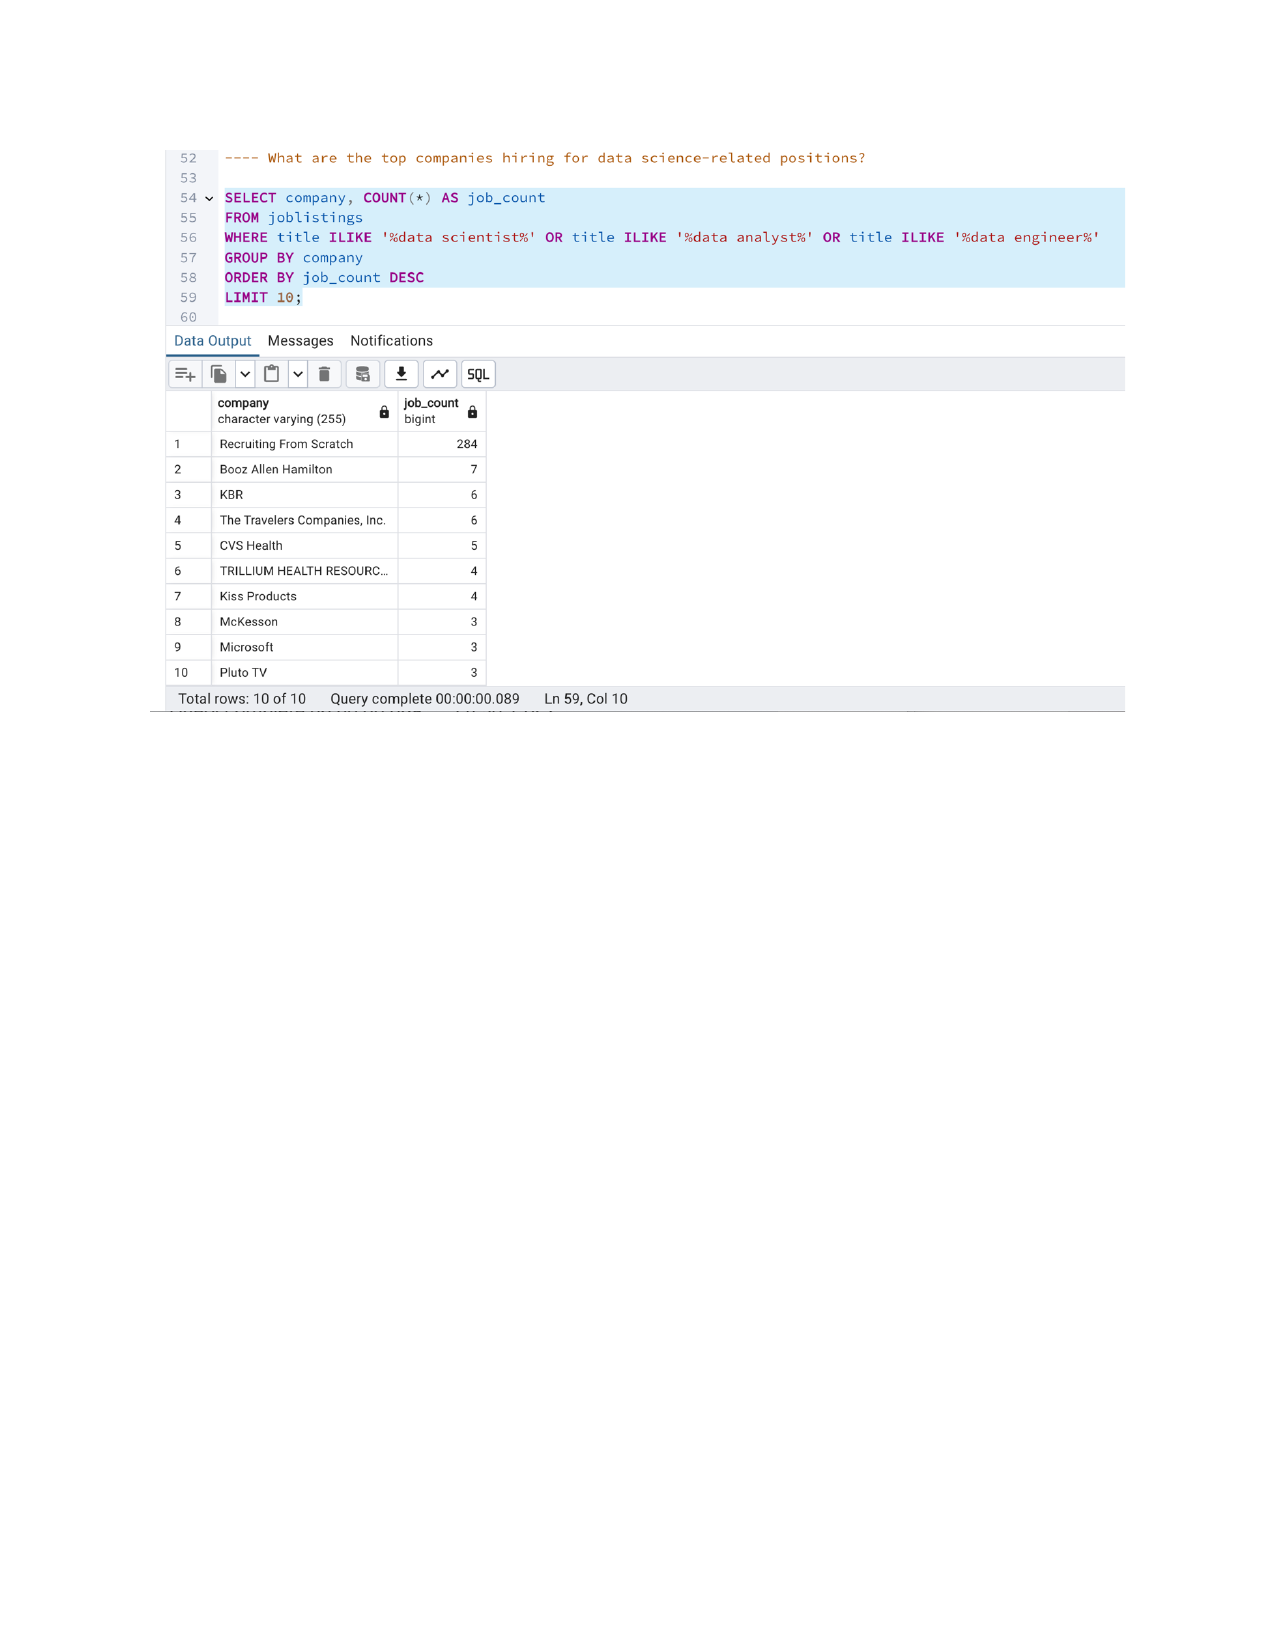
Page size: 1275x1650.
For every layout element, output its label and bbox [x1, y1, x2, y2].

picture [150, 150, 1125, 712]
